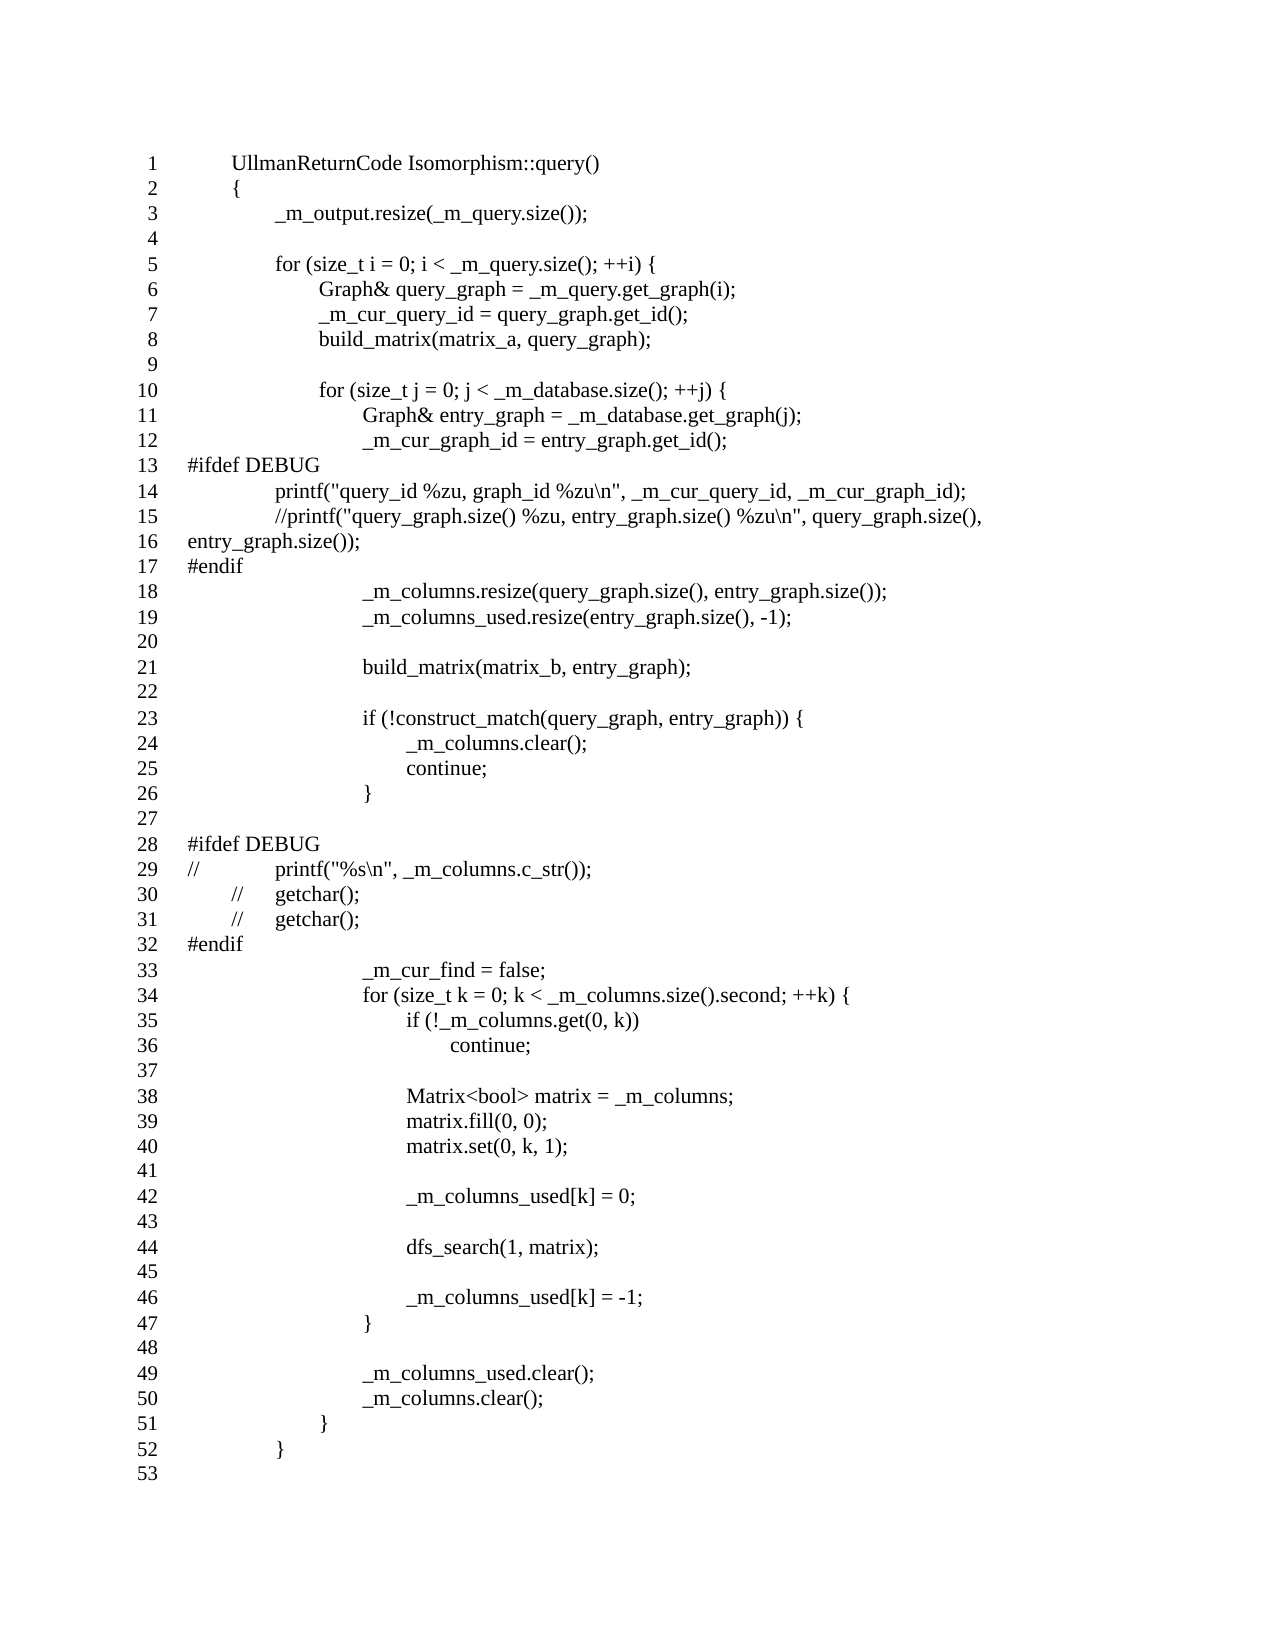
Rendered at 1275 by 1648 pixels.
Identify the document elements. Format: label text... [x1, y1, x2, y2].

text #endif [187, 931, 1088, 957]
text printf("query_id %zu, graph_id %zu\n", _m_cur_query_id, _m_cur_graph_id); [187, 478, 1088, 503]
text _m_columns_used[k] = -1; [187, 1284, 1088, 1309]
text matrix.set(0, k, 1); [187, 1133, 1088, 1158]
text _m_columns.clear(); [187, 730, 1088, 755]
text for (size_t k = 0; k < _m_columns.size().second; ++k) { [187, 982, 1088, 1007]
text if (!_m_columns.get(0, k)) [187, 1007, 1088, 1032]
text Graph& entry_graph = _m_database.get_graph(j); [187, 402, 1088, 427]
text #endif [187, 553, 1088, 578]
text for (size_t i = 0; i < _m_query.size(); ++i) { [187, 251, 1088, 276]
text matrix.fill(0, 0); [187, 1108, 1088, 1133]
text _m_columns_used.clear(); [187, 1360, 1088, 1385]
text } [187, 1436, 1088, 1461]
text } [187, 1410, 1088, 1436]
text build_matrix(matrix_a, query_graph); [187, 326, 1088, 352]
text Matrix<bool> matrix = _m_columns; [187, 1083, 1088, 1108]
text _m_columns_used.resize(entry_graph.size(), -1); [187, 604, 1088, 629]
text for (size_t j = 0; j < _m_database.size(); ++j) { [187, 377, 1088, 402]
text continue; [187, 755, 1088, 780]
text // getchar(); [187, 881, 1088, 906]
text _m_cur_find = false; [187, 957, 1088, 982]
text } [187, 1309, 1088, 1335]
text #ifdef DEBUG [187, 452, 1088, 478]
text _m_output.resize(_m_query.size()); [187, 200, 1088, 226]
text _m_columns.resize(query_graph.size(), entry_graph.size()); [187, 578, 1088, 604]
text UllmanReturnCode Isomorphism::query() [187, 150, 1088, 175]
text { [187, 175, 1088, 200]
text _m_cur_query_id = query_graph.get_id(); [187, 301, 1088, 326]
text continue; [187, 1032, 1088, 1057]
text if (!construct_match(query_graph, entry_graph)) { [187, 704, 1088, 730]
text dfs_search(1, matrix); [187, 1234, 1088, 1259]
text _m_columns_used[k] = 0; [187, 1183, 1088, 1209]
text } [187, 780, 1088, 805]
text Graph& query_graph = _m_query.get_graph(i); [187, 276, 1088, 301]
text #ifdef DEBUG [187, 831, 1088, 856]
text //printf("query_graph.size() %zu, entry_graph.size() %zu\n", query_graph.size(), entry_graph.size()); [187, 503, 1088, 553]
text _m_cur_graph_id = entry_graph.get_id(); [187, 427, 1088, 452]
text // printf("%s\n", _m_columns.c_str()); [187, 856, 1088, 881]
text build_matrix(matrix_b, entry_graph); [187, 654, 1088, 679]
text _m_columns.clear(); [187, 1385, 1088, 1410]
text // getchar(); [187, 906, 1088, 931]
